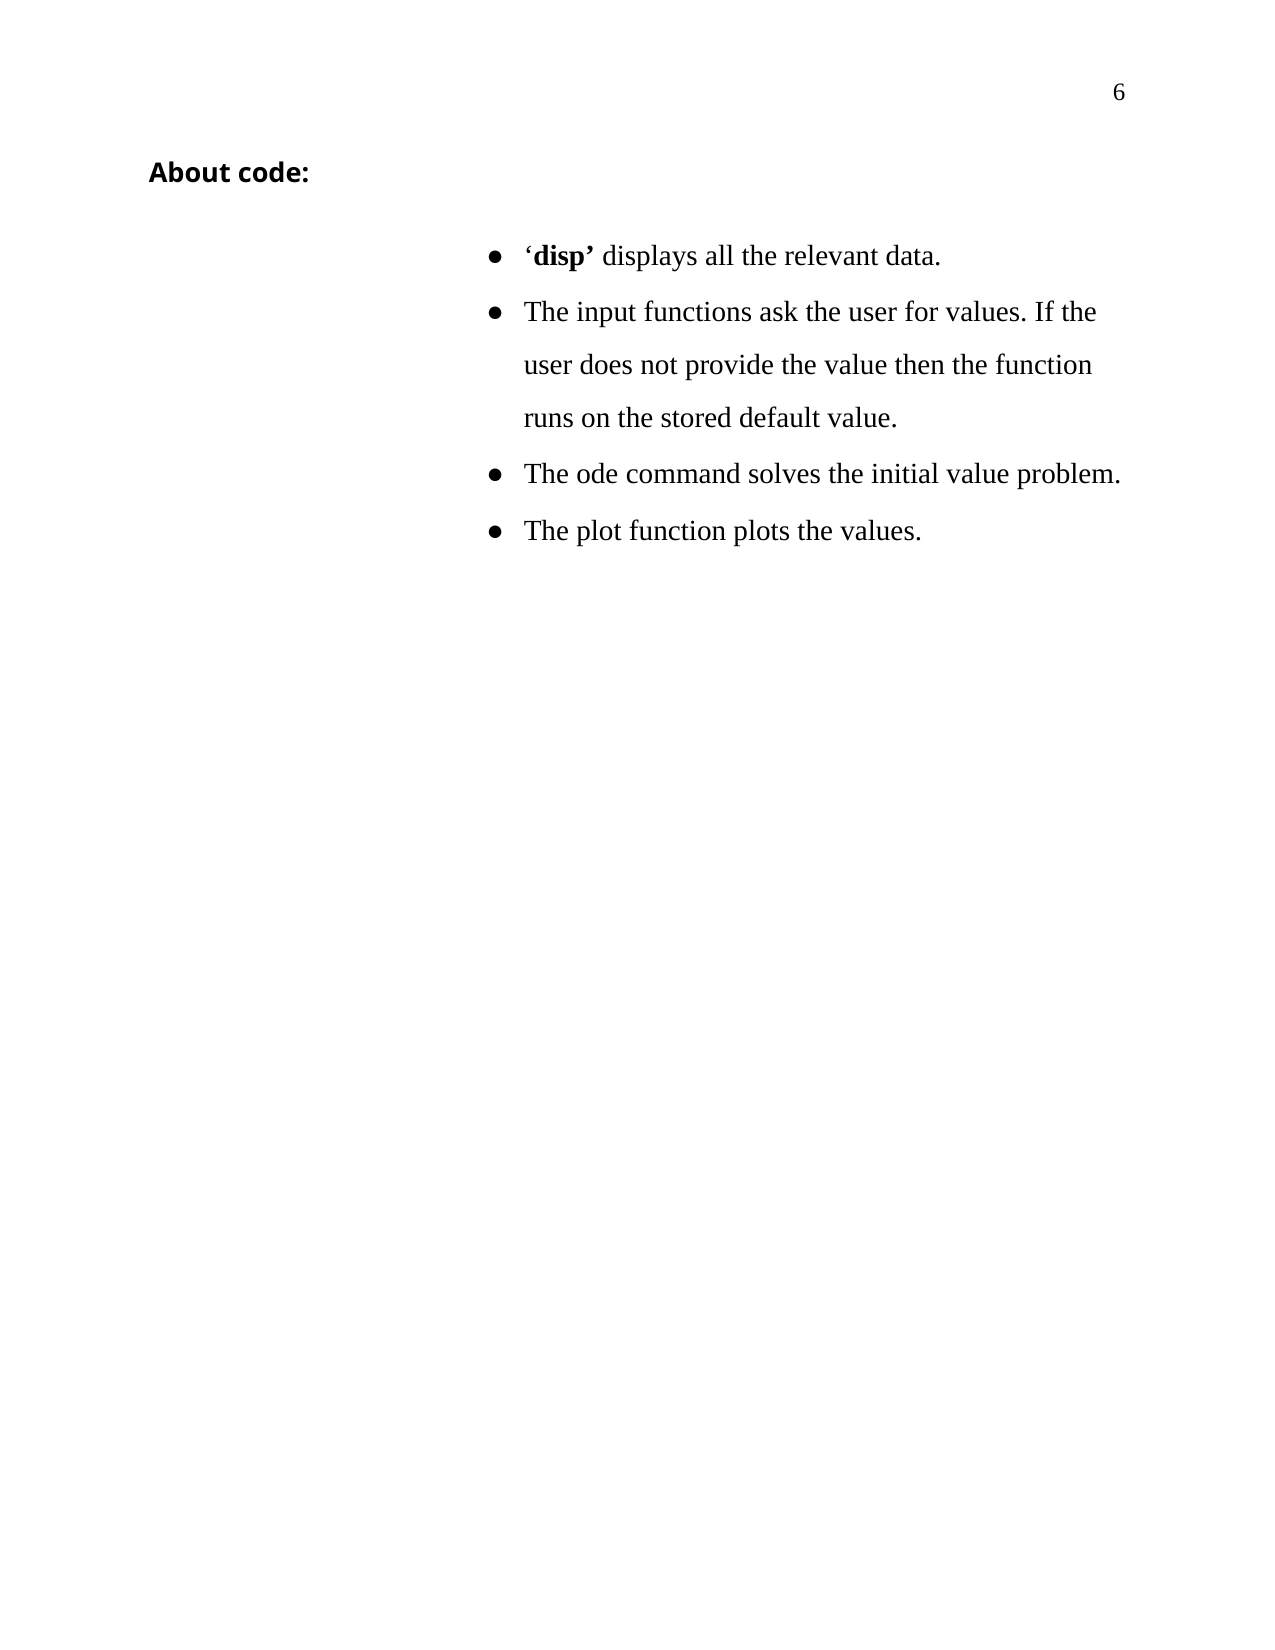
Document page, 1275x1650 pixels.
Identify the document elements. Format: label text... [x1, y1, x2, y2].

list The ode command solves the initial value problem. [486, 457, 1124, 490]
list ‘disp’ displays all the relevant data. [486, 238, 1124, 271]
list The plot function plots the values. [486, 513, 1124, 546]
subtitle About code: [148, 153, 1124, 190]
list The input functions ask the user for values. If the user does not provide the value then the function runs on the stored default value. [486, 294, 1124, 434]
